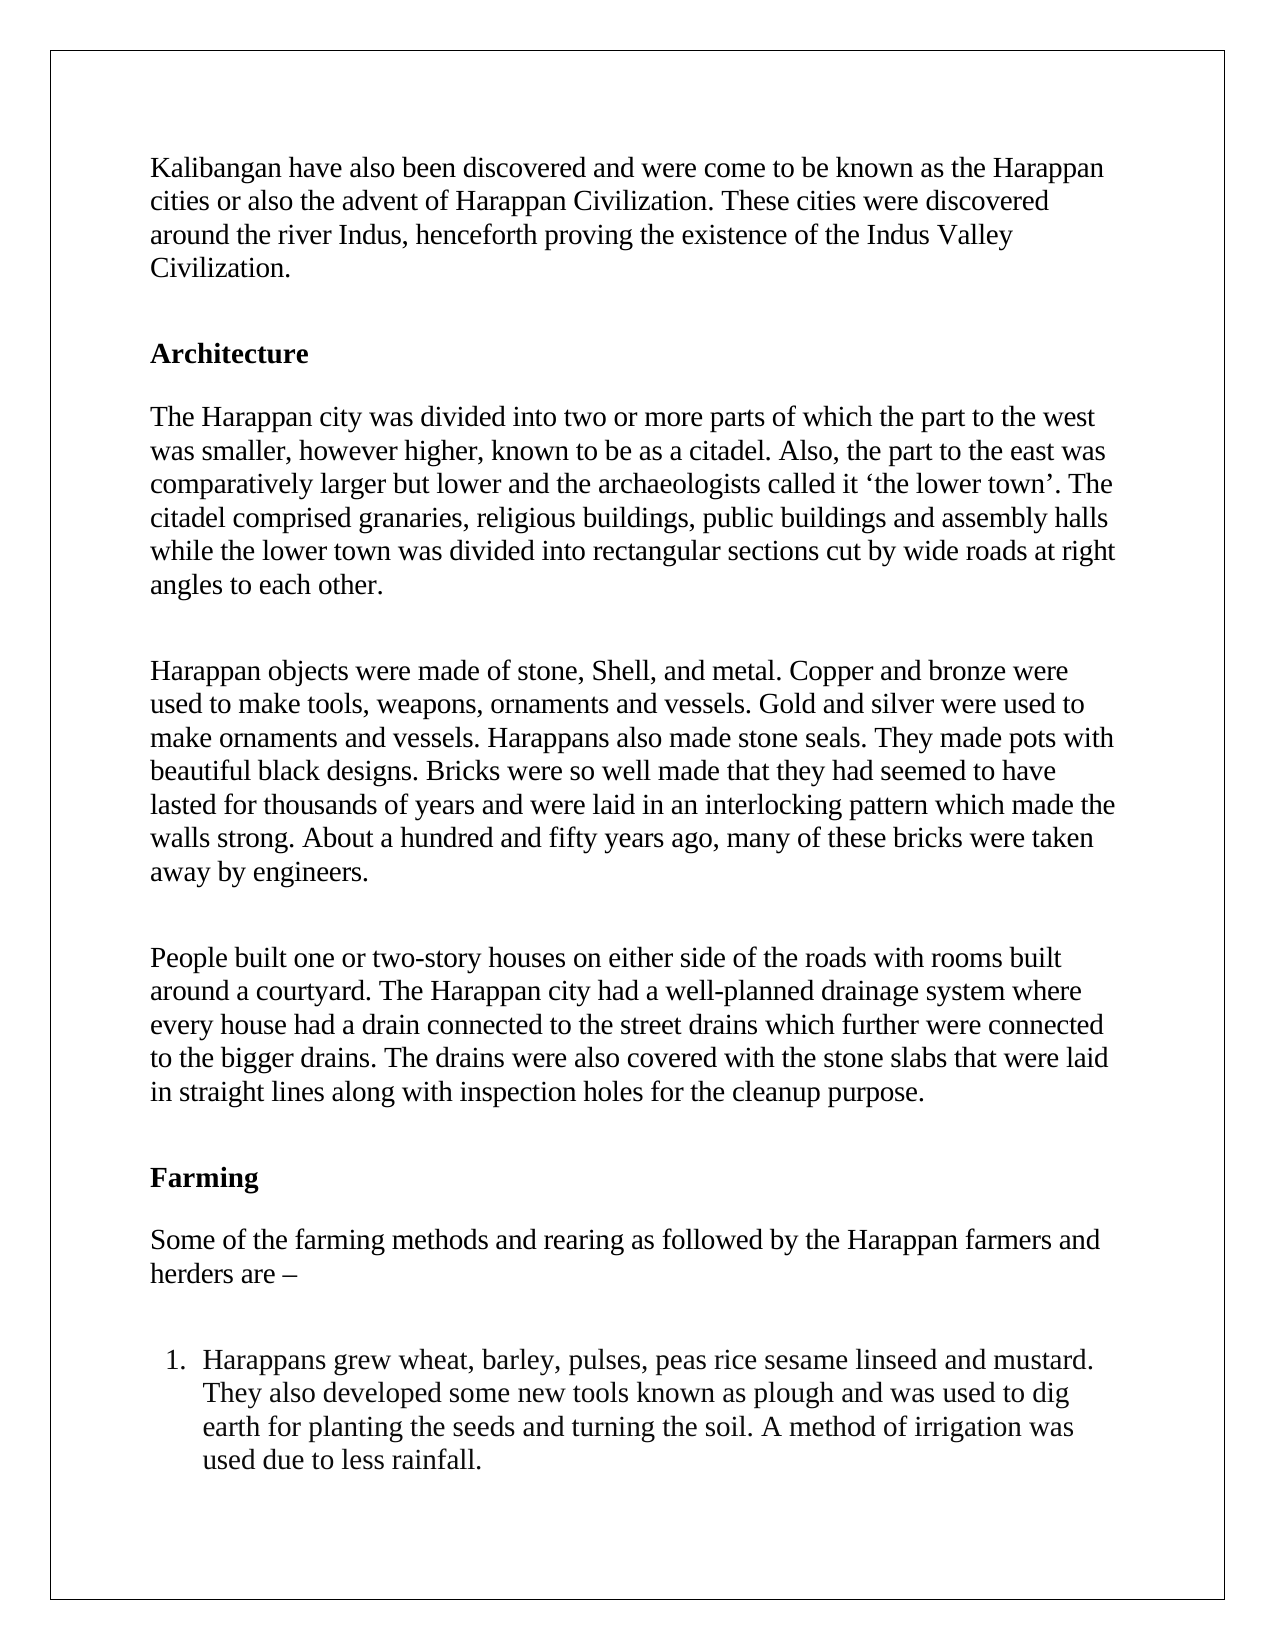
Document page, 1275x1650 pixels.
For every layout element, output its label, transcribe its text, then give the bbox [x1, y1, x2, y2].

text Farming [150, 1160, 1125, 1193]
text Some of the farming methods and rearing as followed by the Harappan farmers and herders are – [150, 1222, 1125, 1289]
text Harappan objects were made of stone, Shell, and metal. Copper and bronze were used to make tools, weapons, ornaments and vessels. Gold and silver were used to make ornaments and vessels. Harappans also made stone seals. They made pots with beautiful black designs. Bricks were so well made that they had seemed to have lasted for thousands of years and were laid in an interlocking pattern which made the walls strong. About a hundred and fifty years ago, many of these bricks were taken away by engineers. [150, 653, 1125, 887]
text People built one or two-story houses on either side of the roads with rooms built around a courtyard. The Harappan city had a well-planned drainage system where every house had a drain connected to the street drains which further were connected to the bigger drains. The drains were also covered with the stone slabs that were laid in straight lines along with inspection holes for the cleanup purpose. [150, 940, 1125, 1107]
text Architecture [150, 336, 1125, 370]
text The Harappan city was divided into two or more parts of which the part to the west was smaller, however higher, known to be as a citadel. Also, the part to the east was comparatively larger but lower and the archaeologists called it ‘the lower town’. The citadel comprised granaries, religious buildings, public buildings and assembly halls while the lower town was divided into rectangular sections cut by wide roads at right angles to each other. [150, 399, 1125, 600]
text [150, 150, 1125, 284]
list Harappans grew wheat, barley, pulses, peas rice sesame linseed and mustard. They also developed some new tools known as plough and was used to dig earth for planting the seeds and turning the soil. A method of irrigation was used due to less rainfall. [165, 1342, 1125, 1476]
